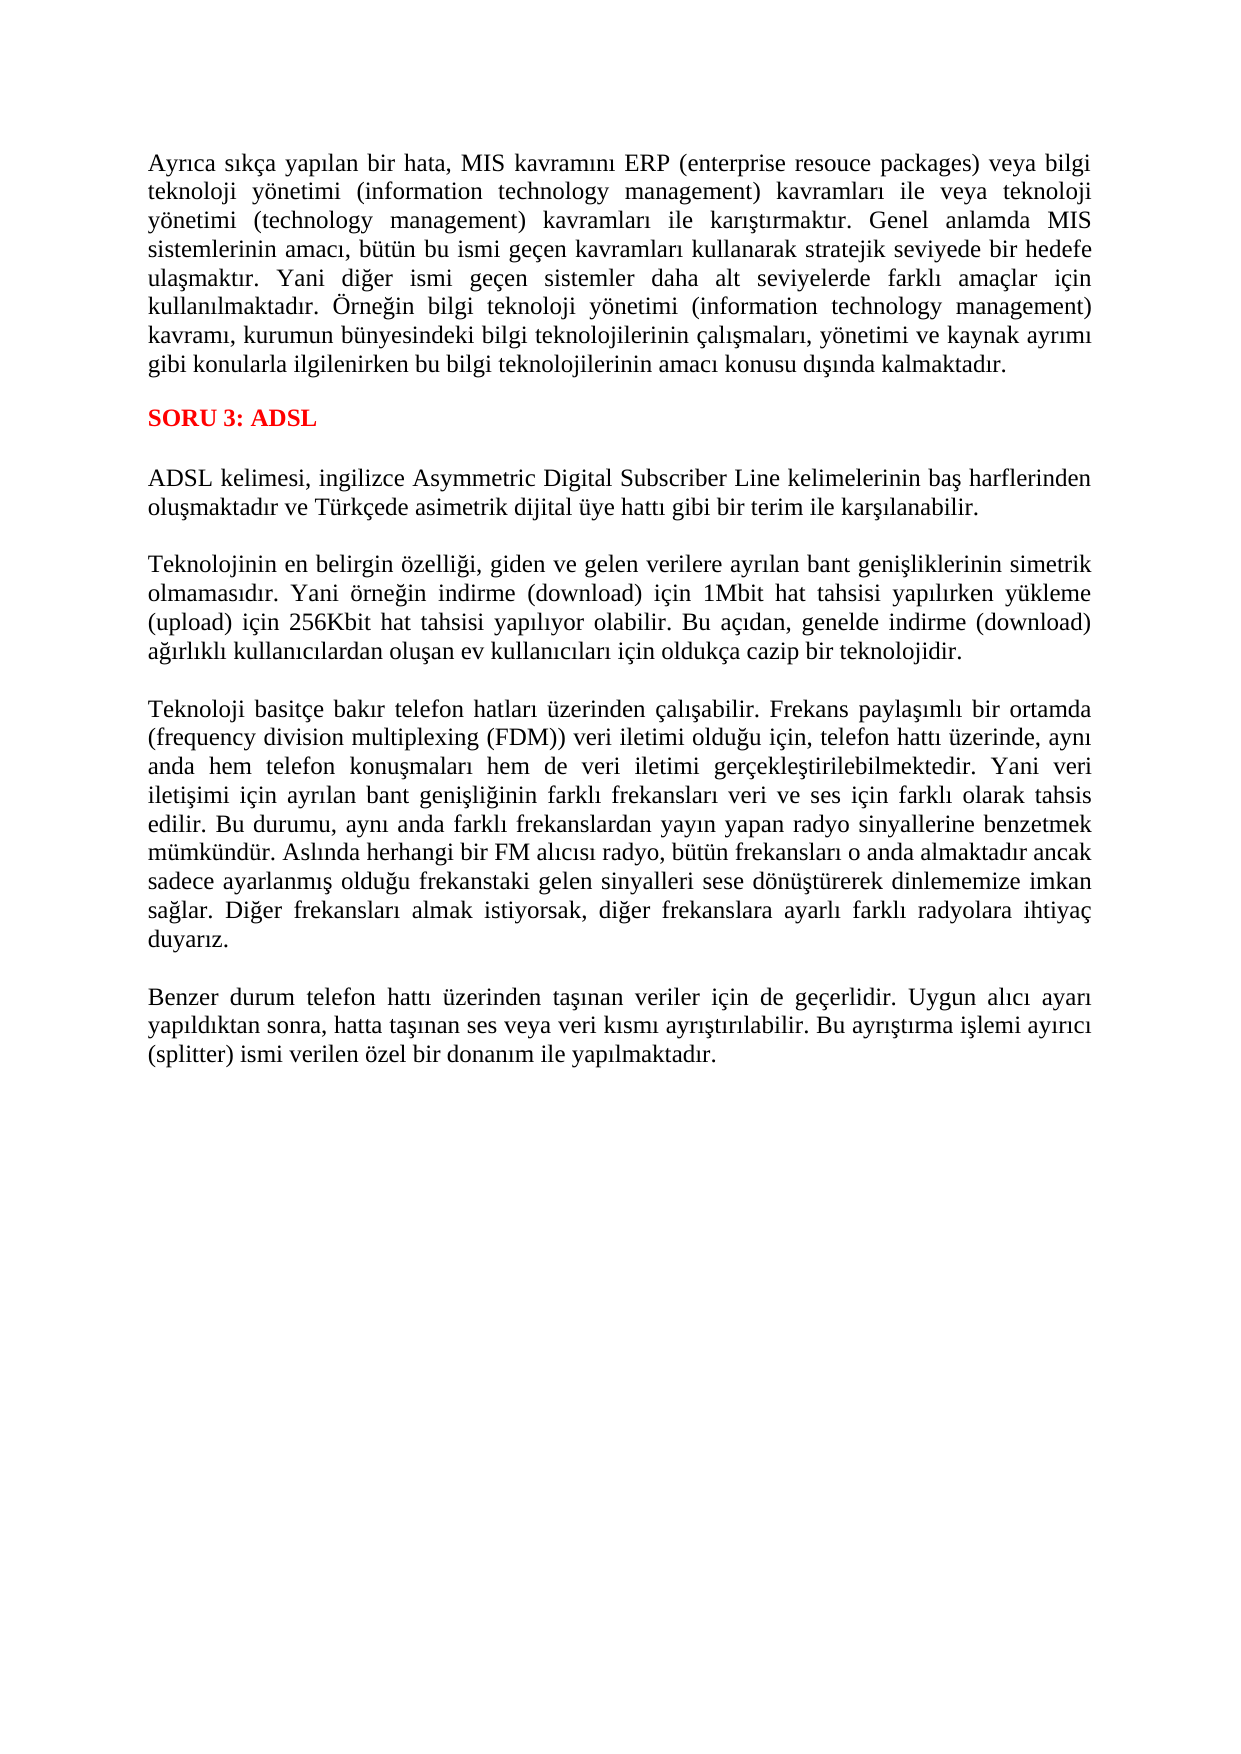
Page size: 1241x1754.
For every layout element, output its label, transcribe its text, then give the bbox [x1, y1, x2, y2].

text Ayrıca sıkça yapılan bir hata, MIS kavramını ERP (enterprise resouce packages) veya bilgi teknoloji yönetimi (information technology management) kavramları ile veya teknoloji yönetimi (technology management) kavramları ile karıştırmaktır. Genel anlamda MIS sistemlerinin amacı, bütün bu ismi geçen kavramları kullanarak stratejik seviyede bir hedefe ulaşmaktır. Yani diğer ismi geçen sistemler daha alt seviyelerde farklı amaçlar için kullanılmaktadır. Örneğin bilgi teknoloji yönetimi (information technology management) kavramı, kurumun bünyesindeki bilgi teknolojilerinin çalışmaları, yönetimi ve kaynak ayrımı gibi konularla ilgilenirken bu bilgi teknolojilerinin amacı konusu dışında kalmaktadır. [148, 148, 1093, 378]
text ADSL kelimesi, ingilizce Asymmetric Digital Subscriber Line kelimelerinin baş harflerinden oluşmaktadır ve Türkçede asimetrik dijital üye hattı gibi bir terim ile karşılanabilir. [148, 463, 1093, 520]
text Teknoloji basitçe bakır telefon hatları üzerinden çalışabilir. Frekans paylaşımlı bir ortamda (frequency division multiplexing (FDM)) veri iletimi olduğu için, telefon hattı üzerinde, aynı anda hem telefon konuşmaları hem de veri iletimi gerçekleştirilebilmektedir. Yani veri iletişimi için ayrılan bant genişliğinin farklı frekansları veri ve ses için farklı olarak tahsis edilir. Bu durumu, aynı anda farklı frekanslardan yayın yapan radyo sinyallerine benzetmek mümkündür. Aslında herhangi bir FM alıcısı radyo, bütün frekansları o anda almaktadır ancak sadece ayarlanmış olduğu frekanstaki gelen sinyalleri sese dönüştürerek dinlememize imkan sağlar. Diğer frekansları almak istiyorsak, diğer frekanslara ayarlı farklı radyolara ihtiyaç duyarız. [148, 694, 1093, 952]
text Teknolojinin en belirgin özelliği, giden ve gelen verilere ayrılan bant genişliklerinin simetrik olmamasıdır. Yani örneğin indirme (download) için 1Mbit hat tahsisi yapılırken yükleme (upload) için 256Kbit hat tahsisi yapılıyor olabilir. Bu açıdan, genelde indirme (download) ağırlıklı kullanıcılardan oluşan ev kullanıcıları için oldukça cazip bir teknolojidir. [148, 549, 1093, 664]
subtitle SORU 3: ADSL [148, 403, 1093, 431]
text Benzer durum telefon hattı üzerinden taşınan veriler için de geçerlidir. Uygun alıcı ayarı yapıldıktan sonra, hatta taşınan ses veya veri kısmı ayrıştırılabilir. Bu ayrıştırma işlemi ayırıcı (splitter) ismi verilen özel bir donanım ile yapılmaktadır. [148, 982, 1093, 1068]
